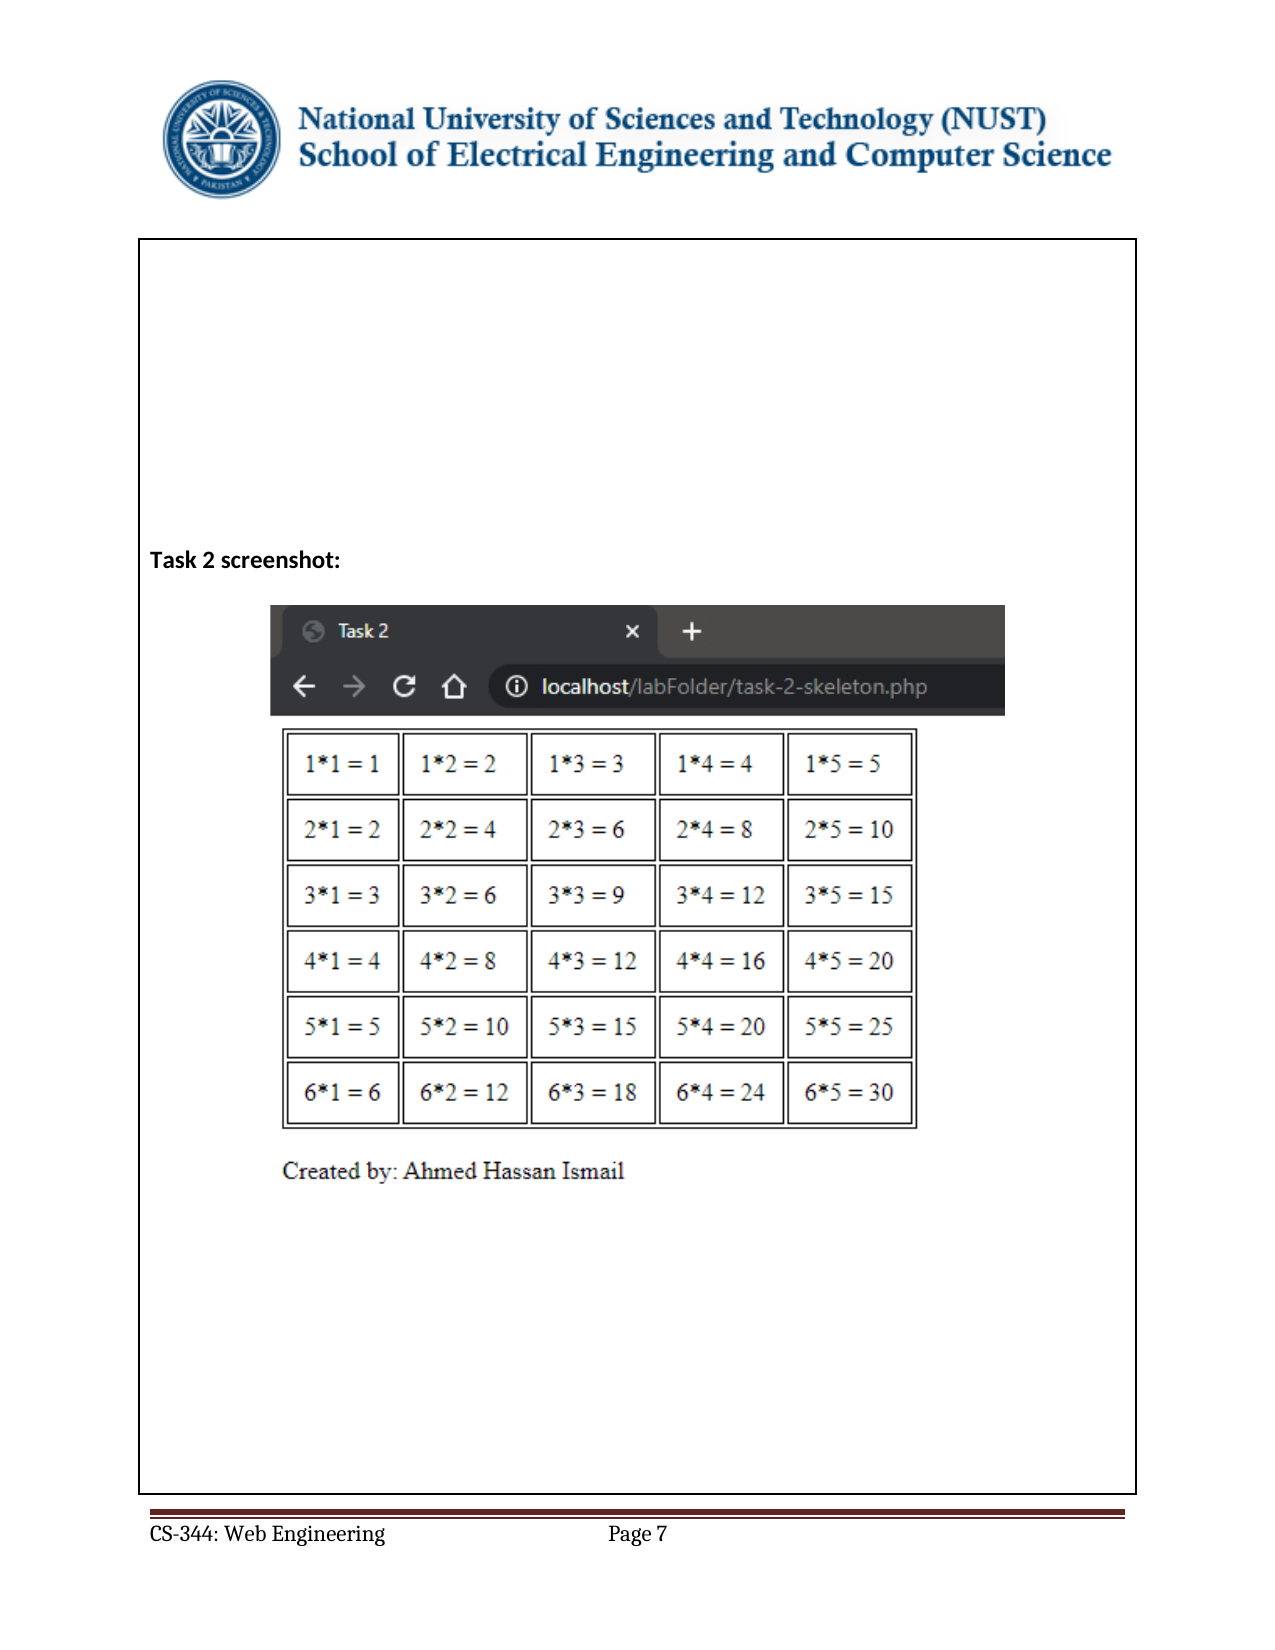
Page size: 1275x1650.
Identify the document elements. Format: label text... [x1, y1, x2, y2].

picture [270, 605, 1005, 1223]
picture [150, 75, 1125, 210]
